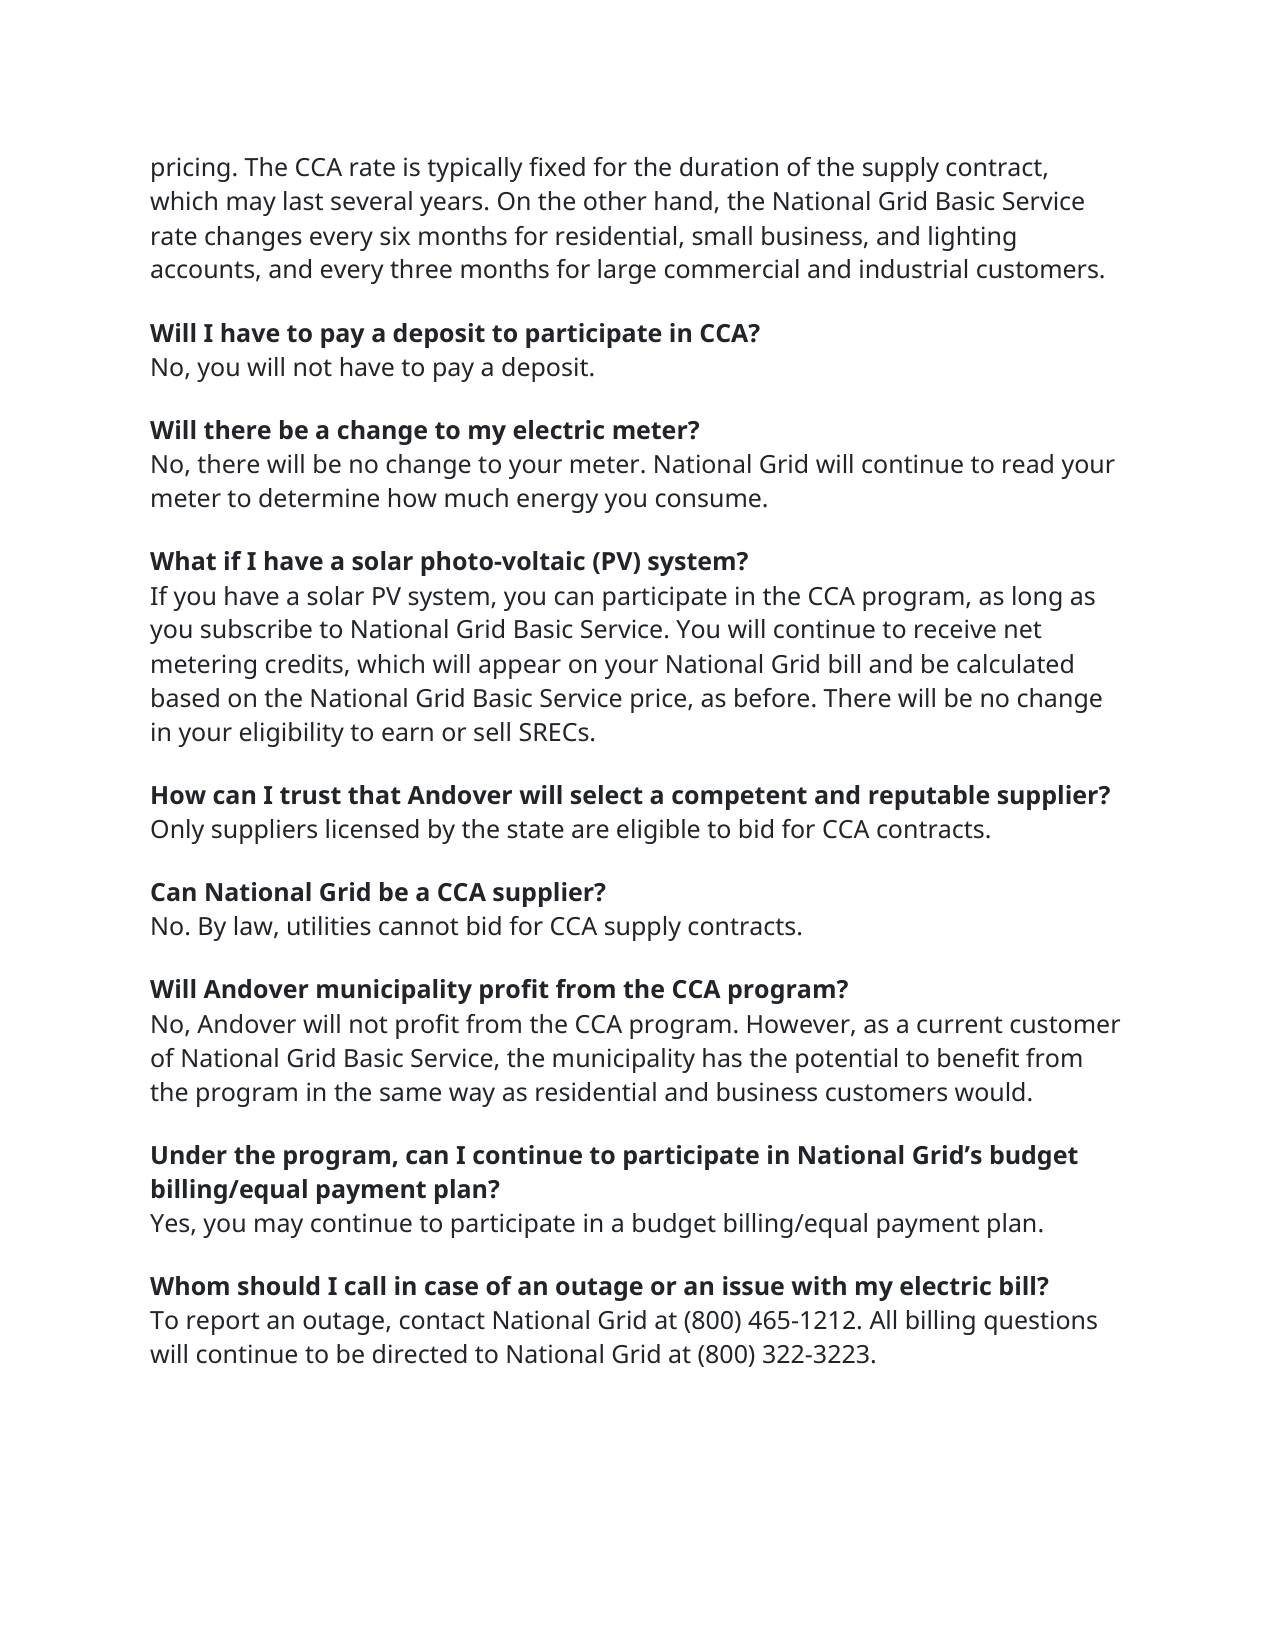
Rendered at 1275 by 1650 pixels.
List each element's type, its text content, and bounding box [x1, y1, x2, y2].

text Under the program, can I continue to participate in National Grid’s budget billing/equal payment plan? Yes, you may continue to participate in a budget billing/equal payment plan. [150, 1138, 1125, 1240]
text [150, 150, 1125, 286]
text How can I trust that Andover will select a competent and reputable supplier? Only suppliers licensed by the state are eligible to bid for CCA contracts. [150, 778, 1125, 846]
text Whom should I call in case of an outage or an issue with my electric bill? To report an outage, contact National Grid at (800) 465-1212. All billing questions will continue to be directed to National Grid at (800) 322-3223. [150, 1269, 1125, 1371]
text Will Andover municipality profit from the CCA program? No, Andover will not profit from the CCA program. However, as a current customer of National Grid Basic Service, the municipality has the potential to benefit from the program in the same way as residential and business customers would. [150, 972, 1125, 1108]
text Will there be a change to my electric meter? No, there will be no change to your meter. National Grid will continue to read your meter to determine how much energy you consume. [150, 413, 1125, 515]
text What if I have a solar photo-voltaic (PV) system? If you have a solar PV system, you can participate in the CCA program, as long as you subscribe to National Grid Basic Service. You will continue to receive net metering credits, which will appear on your National Grid bill and be calculated based on the National Grid Basic Service price, as before. There will be no change in your eligibility to earn or sell SRECs. [150, 544, 1125, 748]
text Can National Grid be a CCA supplier? No. By law, utilities cannot bid for CCA supply contracts. [150, 875, 1125, 943]
text Will I have to pay a deposit to participate in CCA? No, you will not have to pay a deposit. [150, 315, 1125, 383]
